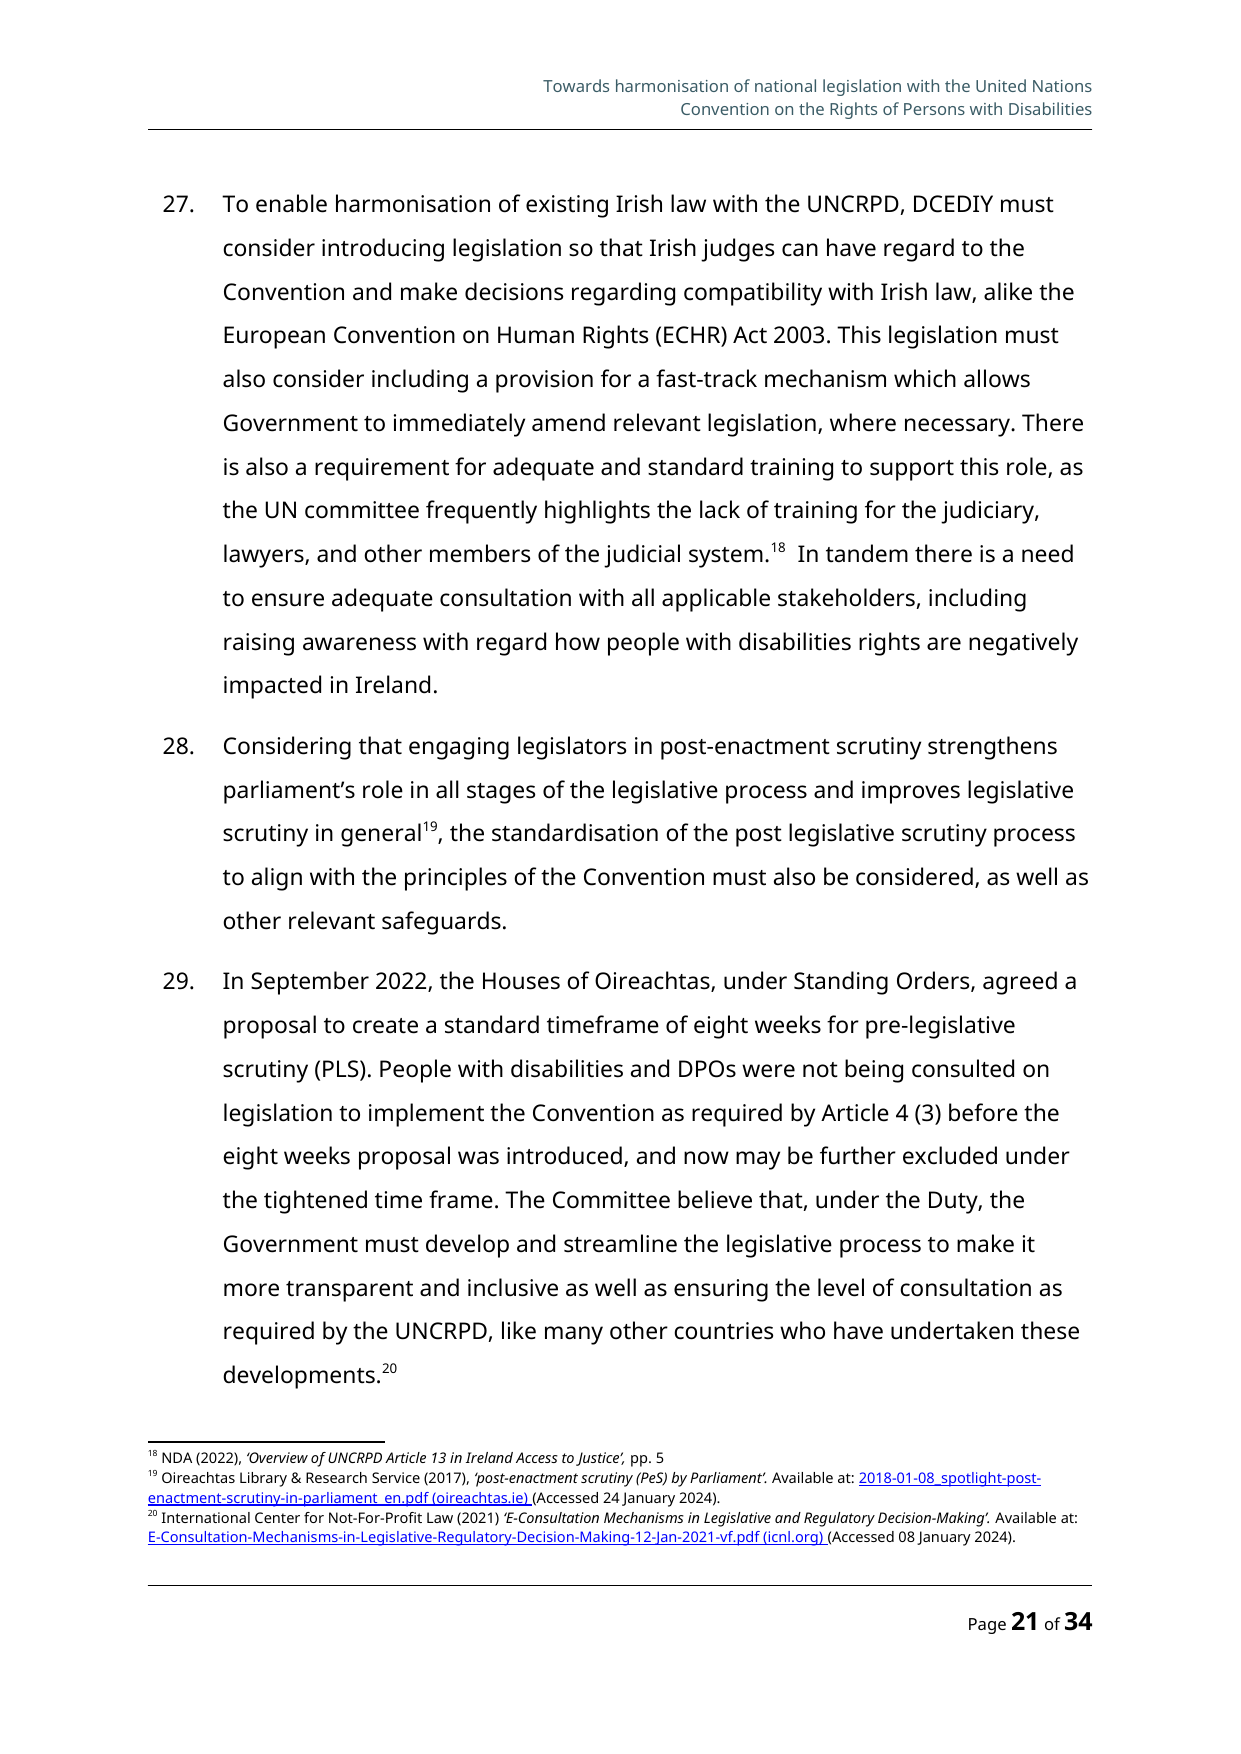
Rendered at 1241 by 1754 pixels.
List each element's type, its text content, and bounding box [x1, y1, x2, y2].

text Considering that engaging legislators in post-enactment scrutiny strengthens parliament’s role in all stages of the legislative process and improves legislative scrutiny in general, the standardisation of the post legislative scrutiny process to align with the principles of the Convention must also be considered, as well as other relevant safeguards. [162, 730, 1092, 936]
text In September 2022, the Houses of Oireachtas, under Standing Orders, agreed a proposal to create a standard timeframe of eight weeks for pre-legislative scrutiny (PLS). People with disabilities and DPOs were not being consulted on legislation to implement the Convention as required by Article 4 (3) before the eight weeks proposal was introduced, and now may be further excluded under the tightened time frame. The Committee believe that, under the Duty, the Government must develop and streamline the legislative process to make it more transparent and inclusive as well as ensuring the level of consultation as required by the UNCRPD, like many other countries who have undertaken these developments. [162, 965, 1092, 1390]
text To enable harmonisation of existing Irish law with the UNCRPD, DCEDIY must consider introducing legislation so that Irish judges can have regard to the Convention and make decisions regarding compatibility with Irish law, alike the European Convention on Human Rights (ECHR) Act 2003. This legislation must also consider including a provision for a fast-track mechanism which allows Government to immediately amend relevant legislation, where necessary. There is also a requirement for adequate and standard training to support this role, as the UN committee frequently highlights the lack of training for the judiciary, lawyers, and other members of the judicial system. In tandem there is a need to ensure adequate consultation with all applicable stakeholders, including raising awareness with regard how people with disabilities rights are negatively impacted in Ireland. [162, 188, 1092, 701]
